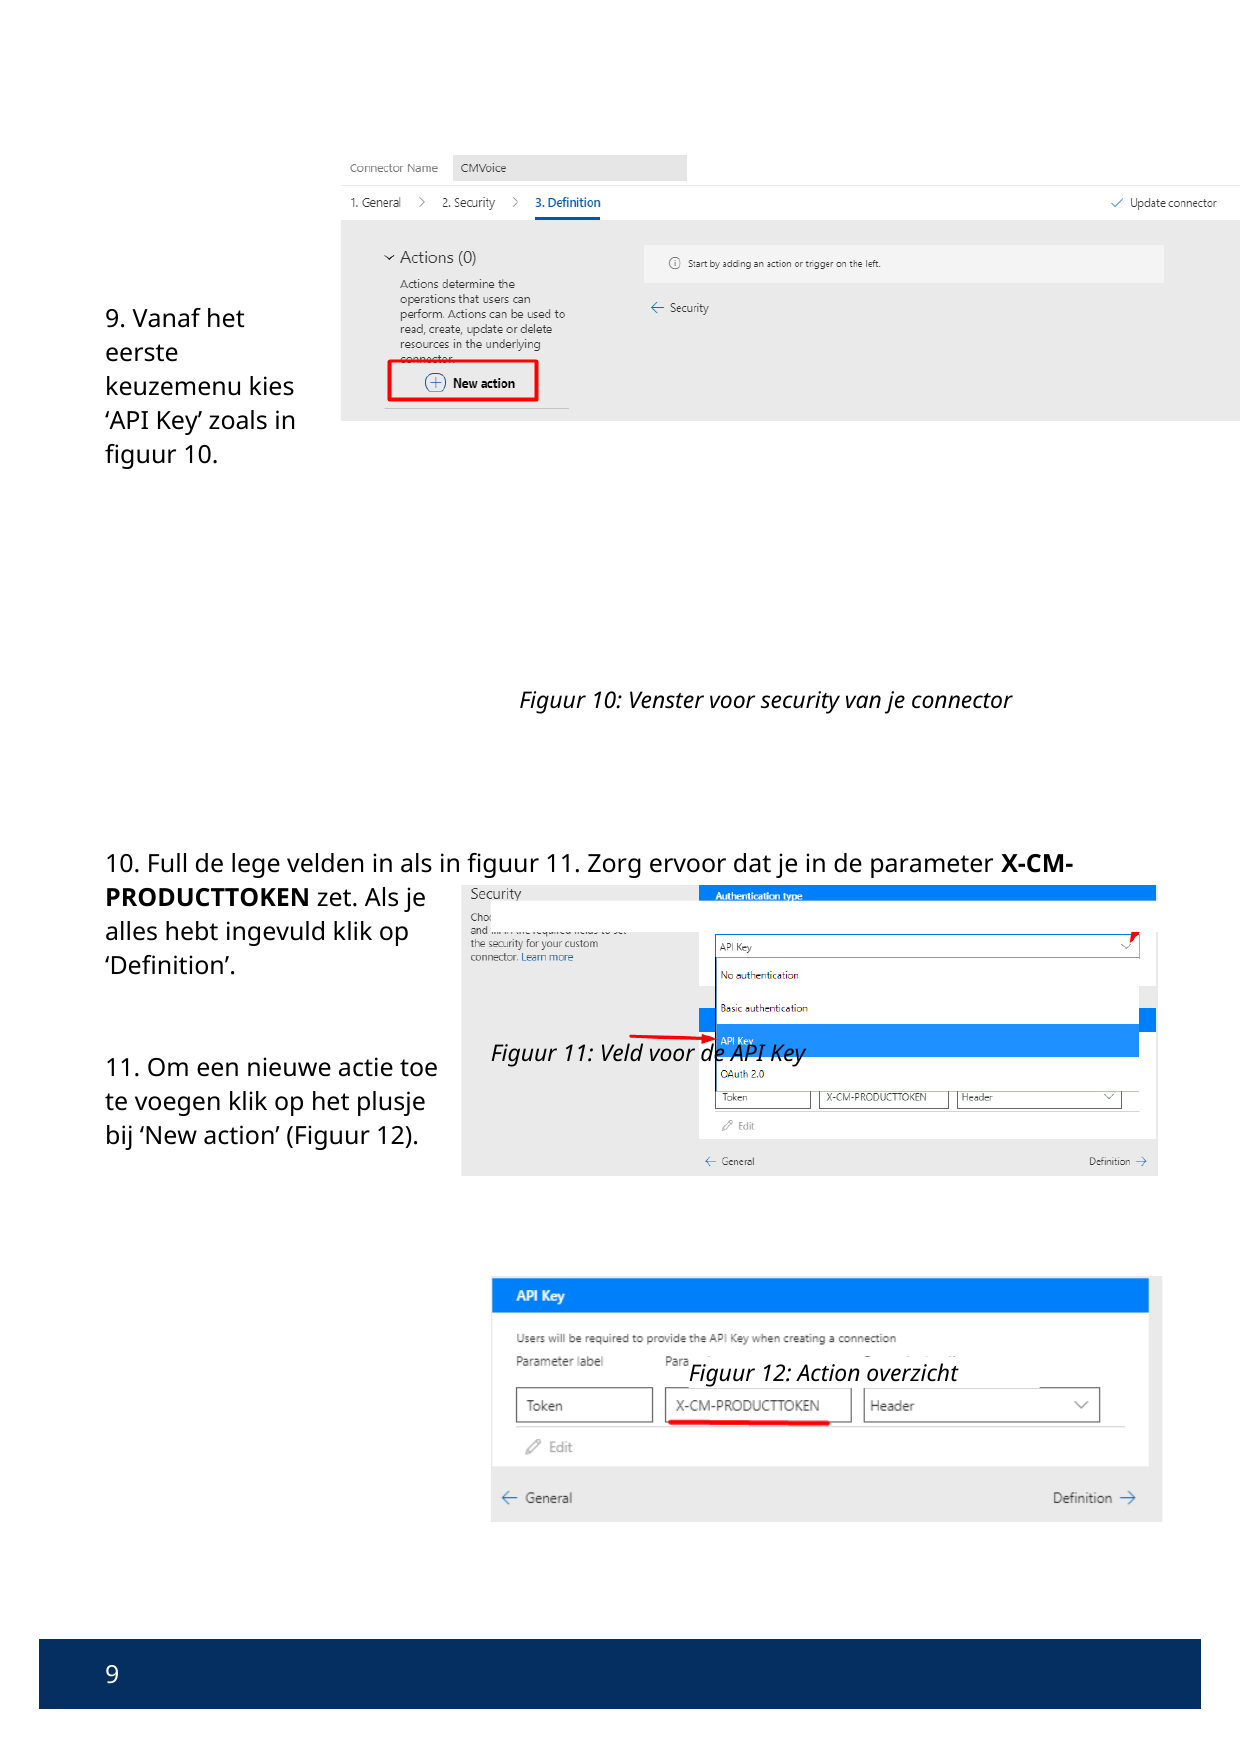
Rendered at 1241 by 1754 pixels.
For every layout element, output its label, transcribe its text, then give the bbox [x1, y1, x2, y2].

text 10. Full de lege velden in als in figuur 11. Zorg ervoor dat je in de parameter X-CM-PRODUCTTOKEN zet. Als je alles hebt ingevuld klik op ‘Definition’. [105, 845, 1135, 981]
text 9. Vanaf het eerste keuzemenu kies ‘API Key’ zoals in figuur 10. [105, 300, 1135, 471]
text 11. Om een nieuwe actie toe te voegen klik op het plusje bij ‘New action’ (Figuur 12). [105, 1049, 461, 1152]
picture [461, 885, 1158, 1176]
picture [490, 1276, 1163, 1522]
picture [340, 152, 1240, 421]
